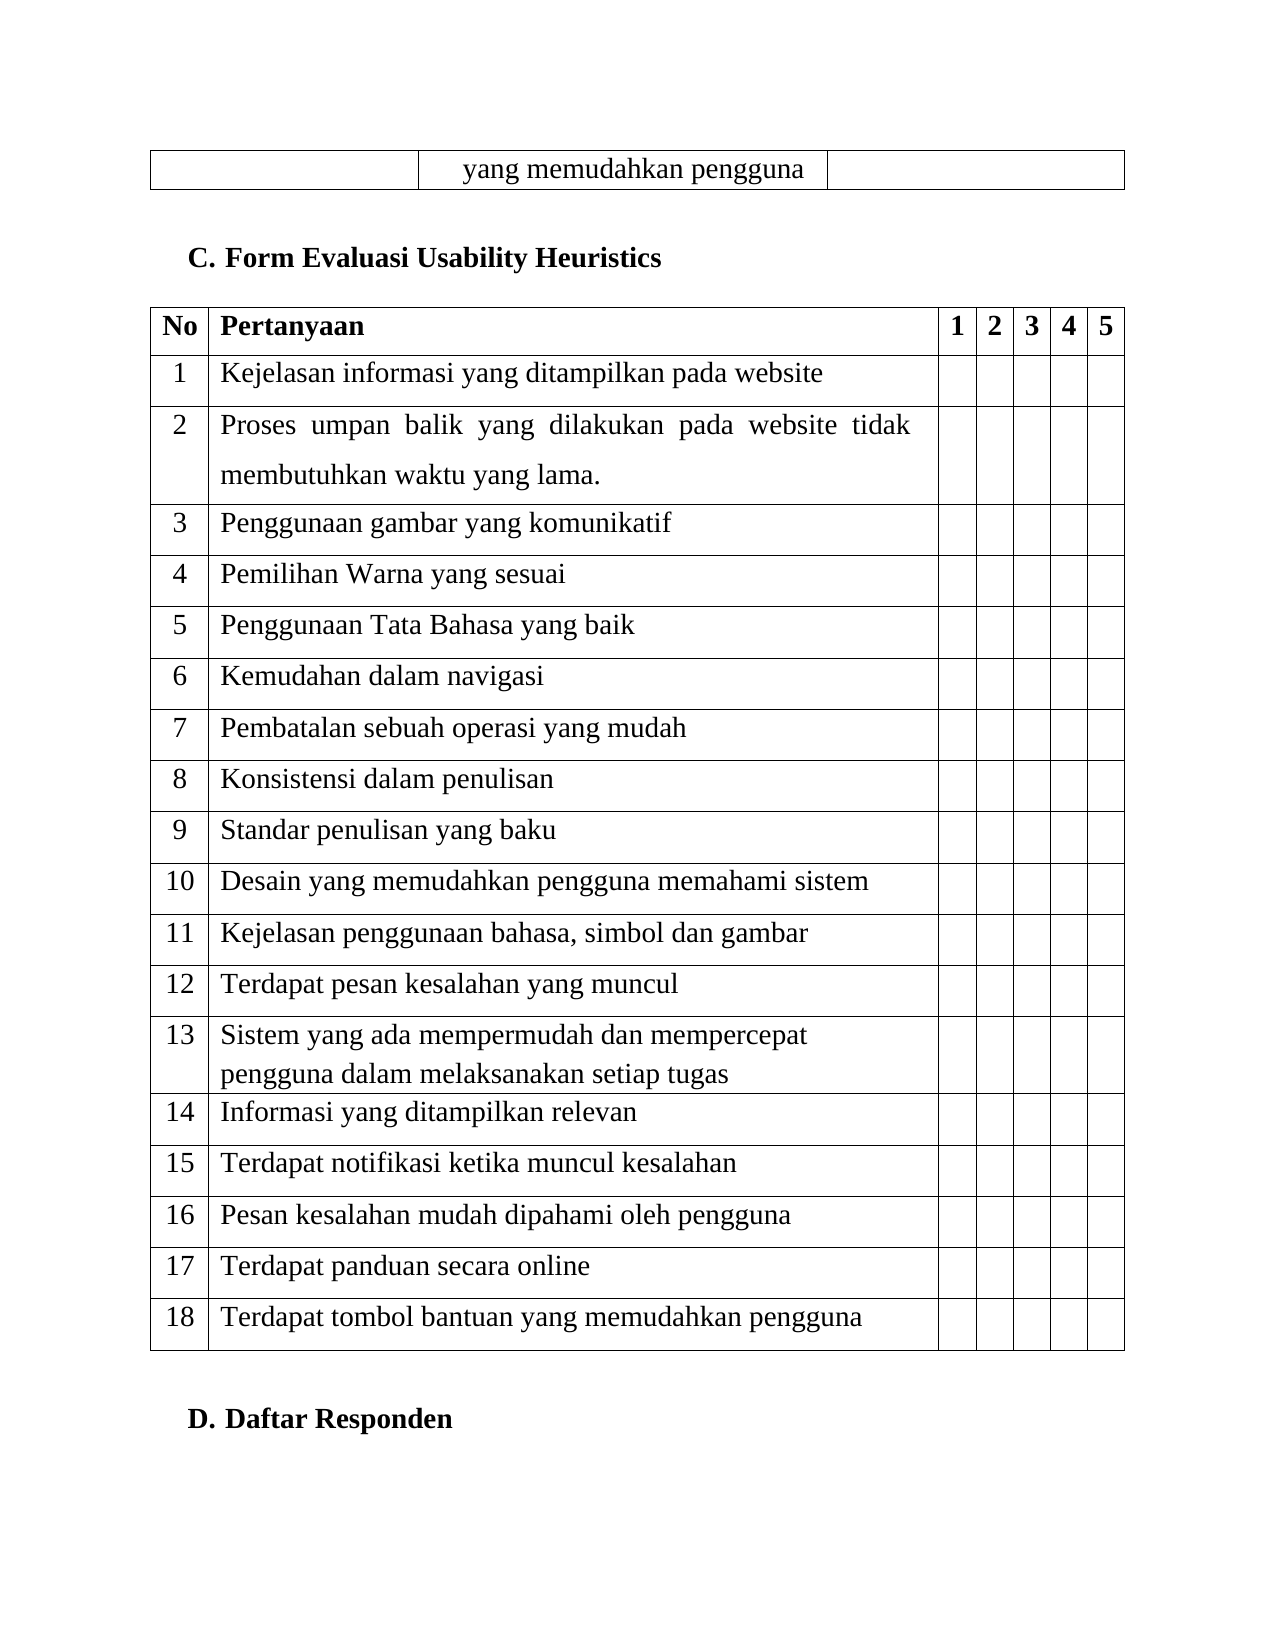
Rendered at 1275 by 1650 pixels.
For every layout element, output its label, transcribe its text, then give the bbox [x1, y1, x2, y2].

table_cell Penggunaan Tata Bahasa yang baik [209, 607, 938, 657]
table_cell 4 [151, 556, 208, 606]
table_cell [1014, 1017, 1050, 1093]
table_cell Terdapat panduan secara online [209, 1248, 938, 1298]
table_cell Proses umpan balik yang dilakukan pada website tidak membutuhkan waktu yang lama. [209, 407, 938, 504]
table_cell [977, 505, 1013, 555]
table_cell [1014, 812, 1050, 862]
table_cell 14 [151, 1094, 208, 1144]
table_cell [939, 1197, 976, 1247]
table_cell [1088, 356, 1124, 406]
table_cell [977, 607, 1013, 657]
table_cell [1088, 1146, 1124, 1196]
table_cell 18 [151, 1299, 208, 1349]
table_cell 2 [151, 407, 208, 504]
table_cell [1088, 1094, 1124, 1144]
table_cell [1088, 1248, 1124, 1298]
table_cell [939, 710, 976, 760]
table_cell 15 [151, 1146, 208, 1196]
table_cell [977, 864, 1013, 914]
table_cell [1088, 761, 1124, 811]
table_cell [1014, 1197, 1050, 1247]
table_cell [1088, 710, 1124, 760]
table_cell [1051, 1299, 1087, 1349]
table_cell [1088, 1197, 1124, 1247]
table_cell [828, 151, 1124, 188]
table_cell [939, 1017, 976, 1093]
table_cell Standar penulisan yang baku [209, 812, 938, 862]
table_cell [977, 659, 1013, 709]
table_cell [939, 407, 976, 504]
table_cell [1014, 607, 1050, 657]
table_cell [1051, 407, 1087, 504]
table_cell [939, 864, 976, 914]
table_cell Pemilihan Warna yang sesuai [209, 556, 938, 606]
table_cell [1014, 556, 1050, 606]
list Daftar Responden [187, 1401, 1125, 1434]
table_cell [977, 710, 1013, 760]
table_cell [977, 1299, 1013, 1349]
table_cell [419, 151, 827, 188]
table_cell Terdapat notifikasi ketika muncul kesalahan [209, 1146, 938, 1196]
table_cell [939, 812, 976, 862]
table_cell [939, 1299, 976, 1349]
table_cell Terdapat tombol bantuan yang memudahkan pengguna [209, 1299, 938, 1349]
table_cell Penggunaan gambar yang komunikatif [209, 505, 938, 555]
table_cell [1051, 710, 1087, 760]
table_cell [1051, 1146, 1087, 1196]
table_cell 9 [151, 812, 208, 862]
table_cell 12 [151, 966, 208, 1016]
table_cell 6 [151, 659, 208, 709]
table_cell 7 [151, 710, 208, 760]
table_cell [1014, 864, 1050, 914]
table_header 5 [1088, 308, 1124, 354]
table_cell [1014, 915, 1050, 965]
table_header 4 [1051, 308, 1087, 354]
table_cell [1014, 407, 1050, 504]
table_cell [1014, 1299, 1050, 1349]
table_cell [1051, 1248, 1087, 1298]
table_cell [1014, 761, 1050, 811]
table_cell [1051, 556, 1087, 606]
table_cell [939, 1248, 976, 1298]
table_cell [1014, 710, 1050, 760]
table_cell [1088, 505, 1124, 555]
table_cell [1051, 864, 1087, 914]
table_header 2 [977, 308, 1013, 354]
table_cell [977, 1017, 1013, 1093]
table_cell [977, 407, 1013, 504]
table_cell [1014, 1248, 1050, 1298]
table_cell 17 [151, 1248, 208, 1298]
table_cell [977, 966, 1013, 1016]
list Form Evaluasi Usability Heuristics [187, 240, 1125, 273]
table_cell [1051, 1197, 1087, 1247]
table_cell [977, 1248, 1013, 1298]
table_cell [939, 505, 976, 555]
table_cell [1088, 1299, 1124, 1349]
table_cell Pembatalan sebuah operasi yang mudah [209, 710, 938, 760]
table_cell [1088, 407, 1124, 504]
table_cell [977, 1094, 1013, 1144]
table_cell 13 [151, 1017, 208, 1093]
table_cell [1051, 356, 1087, 406]
table_cell [1051, 812, 1087, 862]
table_cell 5 [151, 607, 208, 657]
table_header Pertanyaan [209, 308, 938, 354]
table_cell [977, 915, 1013, 965]
table_cell [939, 607, 976, 657]
table_cell Kejelasan penggunaan bahasa, simbol dan gambar [209, 915, 938, 965]
table_cell 8 [151, 761, 208, 811]
table_cell [977, 1197, 1013, 1247]
table_cell [939, 966, 976, 1016]
table_cell [1088, 659, 1124, 709]
table_cell [1014, 356, 1050, 406]
table_cell [977, 556, 1013, 606]
table_cell 11 [151, 915, 208, 965]
table_cell Informasi yang ditampilkan relevan [209, 1094, 938, 1144]
table_cell [1014, 1094, 1050, 1144]
table_cell [1014, 966, 1050, 1016]
table_cell [1088, 607, 1124, 657]
table_cell [1051, 607, 1087, 657]
table_cell [1051, 505, 1087, 555]
table_cell [1051, 1094, 1087, 1144]
table_cell [1051, 966, 1087, 1016]
table_cell [1088, 966, 1124, 1016]
table_cell [939, 1094, 976, 1144]
table_cell [977, 761, 1013, 811]
table_cell 16 [151, 1197, 208, 1247]
table_cell Desain yang memudahkan pengguna memahami sistem [209, 864, 938, 914]
table_cell [1088, 915, 1124, 965]
table_cell Terdapat pesan kesalahan yang muncul [209, 966, 938, 1016]
table_cell Konsistensi dalam penulisan [209, 761, 938, 811]
table_cell [1051, 659, 1087, 709]
table_cell [939, 761, 976, 811]
table_cell [1051, 761, 1087, 811]
table_cell [977, 356, 1013, 406]
table_header No [151, 308, 208, 354]
table_cell [1088, 812, 1124, 862]
table_cell [939, 356, 976, 406]
table_cell [939, 556, 976, 606]
table_cell [1014, 505, 1050, 555]
table_cell [1088, 1017, 1124, 1093]
table_cell Pesan kesalahan mudah dipahami oleh pengguna [209, 1197, 938, 1247]
table_cell 3 [151, 505, 208, 555]
table_cell [1088, 864, 1124, 914]
table_cell [1014, 1146, 1050, 1196]
table_header 3 [1014, 308, 1050, 354]
table_cell [977, 812, 1013, 862]
table_cell [977, 1146, 1013, 1196]
table_cell [1051, 1017, 1087, 1093]
table_cell 10 [151, 864, 208, 914]
table_cell Kemudahan dalam navigasi [209, 659, 938, 709]
table_cell [939, 659, 976, 709]
table_cell [1051, 915, 1087, 965]
table_cell 1 [151, 356, 208, 406]
table_cell Sistem yang ada mempermudah dan mempercepat pengguna dalam melaksanakan setiap tugas [209, 1017, 938, 1093]
table_header 1 [939, 308, 976, 354]
table_cell [1088, 556, 1124, 606]
table_cell [1014, 659, 1050, 709]
table_cell Kejelasan informasi yang ditampilkan pada website [209, 356, 938, 406]
table_cell [939, 915, 976, 965]
table_cell [939, 1146, 976, 1196]
